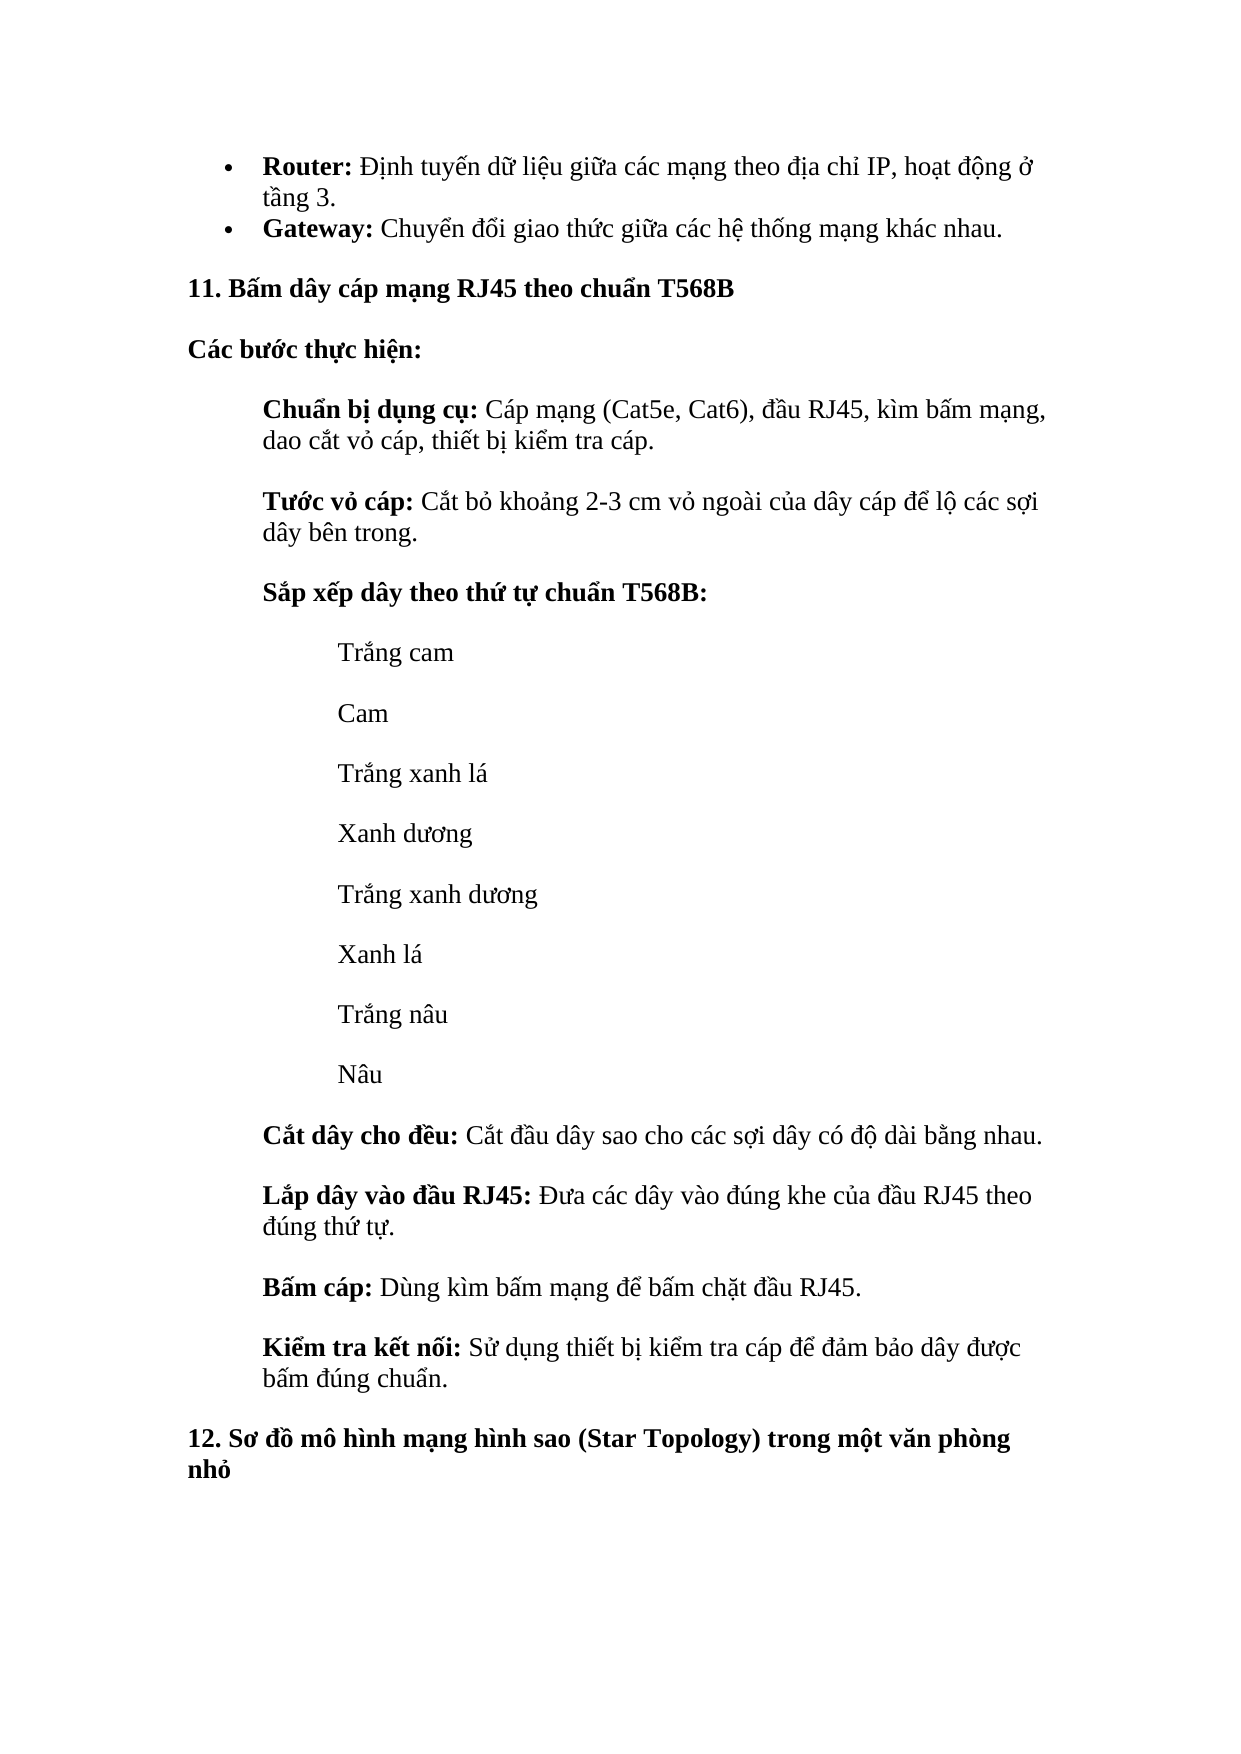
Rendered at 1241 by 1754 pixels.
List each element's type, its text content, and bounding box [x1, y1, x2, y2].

subtitle 12. Sơ đồ mô hình mạng hình sao (Star Topology) trong một văn phòng nhỏ [187, 1422, 1053, 1485]
text Xanh lá [337, 938, 1053, 969]
text Lắp dây vào đầu RJ45: Đưa các dây vào đúng khe của đầu RJ45 theo đúng thứ tự. [262, 1179, 1053, 1242]
text Trắng xanh dương [337, 878, 1053, 909]
text Cắt dây cho đều: Cắt đầu dây sao cho các sợi dây có độ dài bằng nhau. [262, 1119, 1053, 1150]
text Xanh dương [337, 817, 1053, 848]
text Nâu [337, 1059, 1053, 1090]
text Bấm cáp: Dùng kìm bấm mạng để bấm chặt đầu RJ45. [262, 1271, 1053, 1302]
subtitle 11. Bấm dây cáp mạng RJ45 theo chuẩn T568B [187, 273, 1053, 304]
subtitle Các bước thực hiện: [187, 333, 1053, 364]
text Trắng xanh lá [337, 757, 1053, 788]
text Chuẩn bị dụng cụ: Cáp mạng (Cat5e, Cat6), đầu RJ45, kìm bấm mạng, dao cắt vỏ cáp, thiết bị kiểm tra cáp. [262, 393, 1053, 456]
text Trắng nâu [337, 998, 1053, 1029]
text Trắng cam [337, 636, 1053, 668]
text Kiểm tra kết nối: Sử dụng thiết bị kiểm tra cáp để đảm bảo dây được bấm đúng chuẩn. [262, 1331, 1053, 1393]
text Tước vỏ cáp: Cắt bỏ khoảng 2-3 cm vỏ ngoài của dây cáp để lộ các sợi dây bên trong. [262, 485, 1053, 547]
text Cam [337, 697, 1053, 728]
text Sắp xếp dây theo thứ tự chuẩn T568B: [262, 576, 1053, 607]
list Router: Định tuyến dữ liệu giữa các mạng theo địa chỉ IP, hoạt động ở tầng 3. [225, 150, 1053, 212]
list Gateway: Chuyển đổi giao thức giữa các hệ thống mạng khác nhau. [225, 212, 1053, 243]
